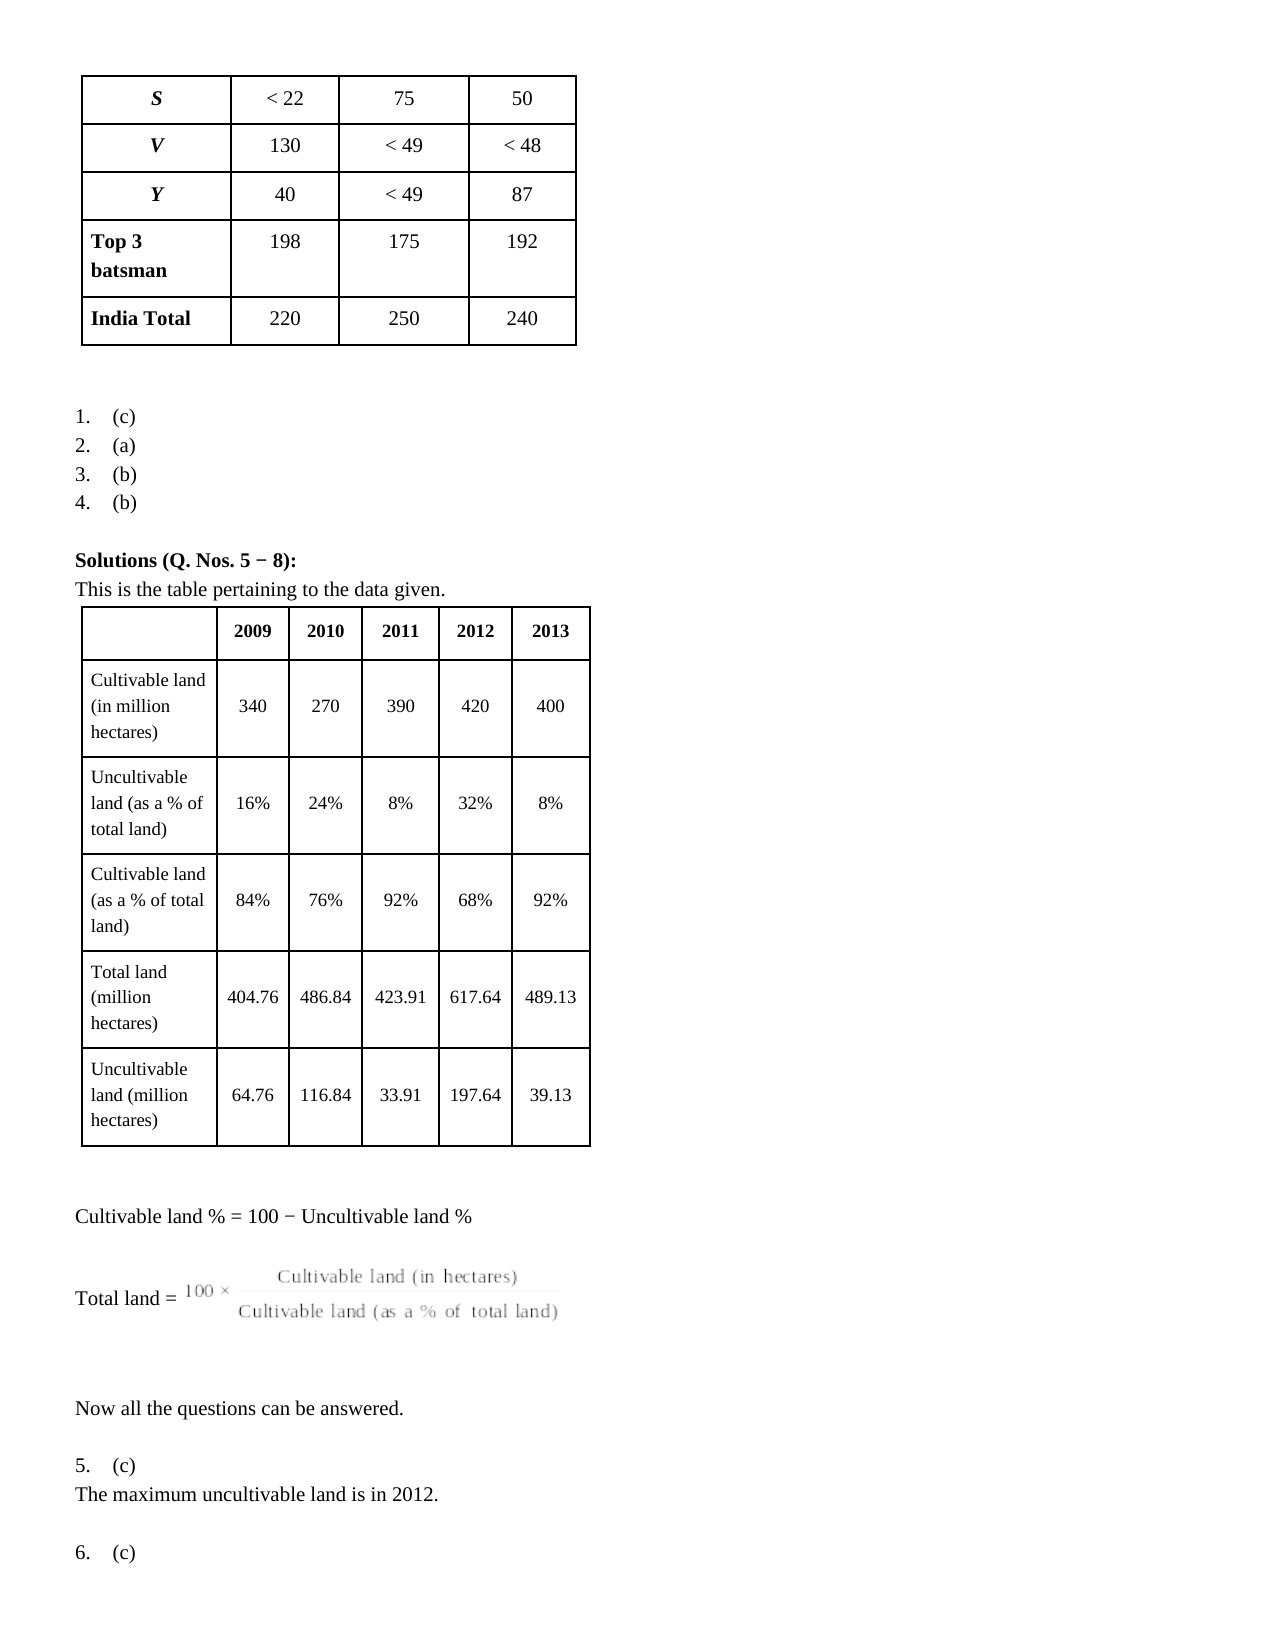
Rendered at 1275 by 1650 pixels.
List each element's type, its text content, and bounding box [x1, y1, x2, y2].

table_cell 197.64 [440, 1049, 511, 1144]
table_cell 87 [470, 173, 575, 219]
table_cell 198 [232, 221, 338, 296]
table_cell 489.13 [513, 952, 589, 1047]
table_cell 84% [218, 855, 288, 950]
table_cell 75 [340, 77, 468, 123]
table_cell V [83, 125, 230, 171]
table_cell 192 [470, 221, 575, 296]
text 2. (a) [75, 433, 1200, 457]
table_cell 130 [232, 125, 338, 171]
table_cell 617.64 [440, 952, 511, 1047]
table_cell 390 [363, 661, 438, 756]
table_cell 8% [363, 758, 438, 853]
table_cell Uncultivable land (as a % of total land) [83, 758, 216, 853]
table_cell 92% [513, 855, 589, 950]
table_header 2011 [363, 608, 438, 658]
text Solutions (Q. Nos. 5 − 8): [75, 548, 1200, 572]
text Cultivable land % = 100 − Uncultivable land % [75, 1204, 1200, 1228]
table_cell 340 [218, 661, 288, 756]
table_header 2009 [218, 608, 288, 658]
table_cell 8% [513, 758, 589, 853]
table_cell 39.13 [513, 1049, 589, 1144]
table_header 2012 [440, 608, 511, 658]
table_cell 423.91 [363, 952, 438, 1047]
table_cell Top 3 batsman [83, 221, 230, 296]
table_cell S [83, 77, 230, 123]
text 3. (b) [75, 461, 1200, 486]
text Now all the questions can be answered. [75, 1396, 1200, 1420]
table_cell Y [83, 173, 230, 219]
table_header [83, 608, 216, 658]
text 4. (b) [75, 490, 1200, 514]
table_cell 68% [440, 855, 511, 950]
table_cell 404.76 [218, 952, 288, 1047]
table_cell 76% [290, 855, 361, 950]
text 1. (c) [75, 404, 1200, 428]
table_cell 175 [340, 221, 468, 296]
table_cell 240 [470, 298, 575, 344]
table_cell Uncultivable land (million hectares) [83, 1049, 216, 1144]
table_cell 420 [440, 661, 511, 756]
table_cell 32% [440, 758, 511, 853]
table_header 2013 [513, 608, 589, 658]
table_cell 270 [290, 661, 361, 756]
table_cell < 49 [340, 173, 468, 219]
table_cell 250 [340, 298, 468, 344]
table_cell 40 [232, 173, 338, 219]
table_cell Cultivable land (in million hectares) [83, 661, 216, 756]
table_cell < 48 [470, 125, 575, 171]
table_cell 486.84 [290, 952, 361, 1047]
text Total land = [75, 1262, 1200, 1333]
table_cell Cultivable land (as a % of total land) [83, 855, 216, 950]
table_cell 400 [513, 661, 589, 756]
table_cell 33.91 [363, 1049, 438, 1144]
table_cell 24% [290, 758, 361, 853]
table_header 2010 [290, 608, 361, 658]
table_cell 50 [470, 77, 575, 123]
table_cell India Total [83, 298, 230, 344]
table_cell < 49 [340, 125, 468, 171]
table_cell Total land (million hectares) [83, 952, 216, 1047]
table_cell < 22 [232, 77, 338, 123]
text This is the table pertaining to the data given. [75, 577, 1200, 601]
table_cell 16% [218, 758, 288, 853]
table_cell 64.76 [218, 1049, 288, 1144]
table_cell 116.84 [290, 1049, 361, 1144]
text The maximum uncultivable land is in 2012. [75, 1482, 1200, 1506]
table_cell 92% [363, 855, 438, 950]
text 5. (c) [75, 1453, 1200, 1477]
table_cell 220 [232, 298, 338, 344]
text 6. (c) [75, 1540, 1200, 1564]
